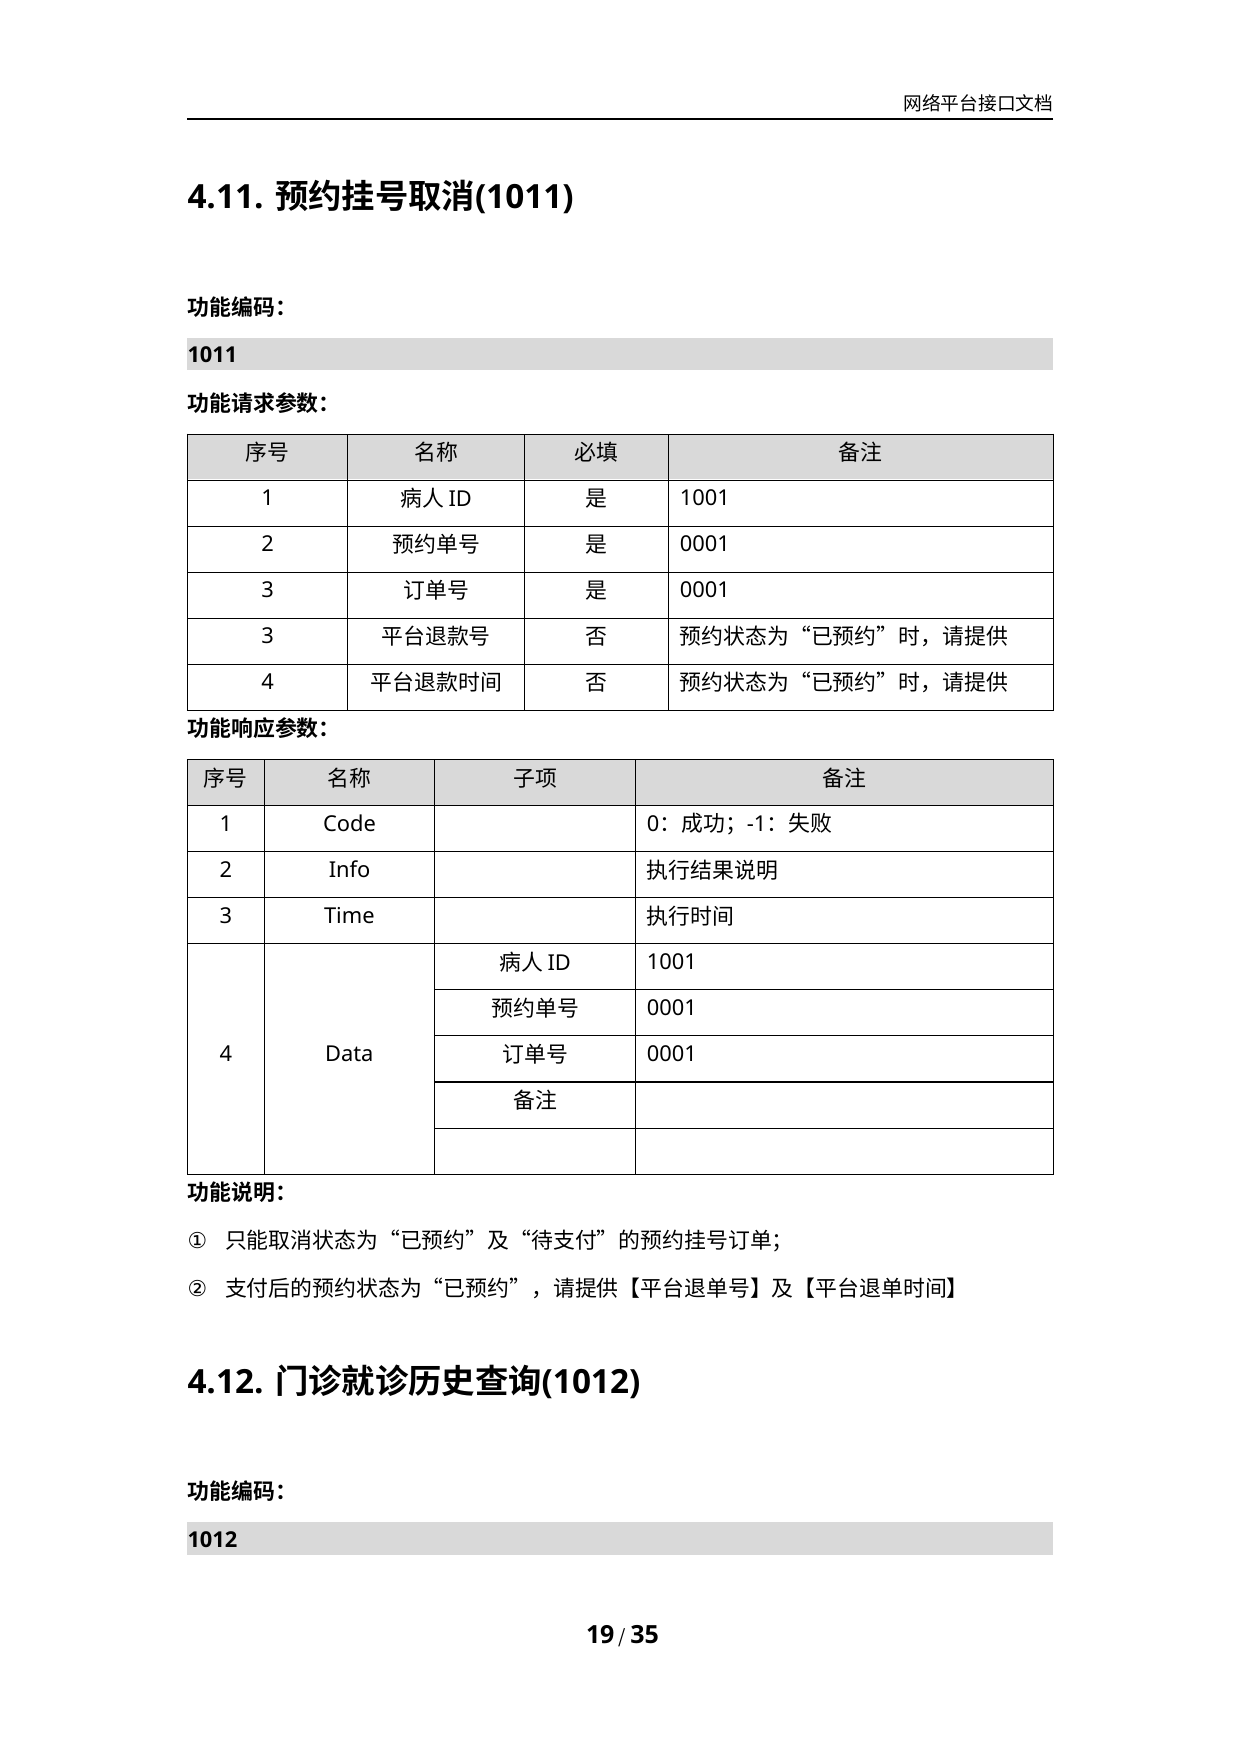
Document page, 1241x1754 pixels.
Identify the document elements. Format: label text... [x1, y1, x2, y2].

table_cell 执行时间 [636, 898, 1053, 943]
table_cell 预约状态为“已预约”时，请提供 [669, 619, 1053, 664]
table_cell 是 [525, 573, 668, 618]
table_cell 执行结果说明 [636, 852, 1053, 897]
table_header 子项 [435, 760, 635, 805]
table_header 备注 [669, 435, 1053, 479]
table_cell [435, 898, 635, 943]
table_cell 病人ID [435, 944, 635, 989]
table_cell 病人ID [348, 481, 524, 526]
table_cell 0001 [636, 1036, 1053, 1081]
table_cell 1 [188, 481, 347, 526]
list 只能取消状态为“已预约”及“待支付”的预约挂号订单； [187, 1223, 1053, 1255]
table_cell Code [265, 806, 434, 851]
table_cell 1001 [669, 481, 1053, 526]
table_cell 预约单号 [348, 527, 524, 572]
table_cell 1 [188, 806, 264, 851]
table_cell 预约状态为“已预约”时，请提供 [669, 665, 1053, 710]
table_cell [435, 806, 635, 851]
text 功能编码： [187, 1474, 1053, 1506]
text 功能请求参数： [187, 385, 1053, 418]
text 功能响应参数： [187, 711, 1053, 743]
subtitle 门诊就诊历史查询(1012) [187, 1347, 1053, 1412]
table_header 序号 [188, 435, 347, 479]
table_cell 订单号 [348, 573, 524, 618]
table_cell 2 [188, 852, 264, 897]
table_cell 3 [188, 898, 264, 943]
table_cell 否 [525, 619, 668, 664]
table_cell 4 [188, 665, 347, 710]
table_cell 3 [188, 573, 347, 618]
table_cell 否 [525, 665, 668, 710]
table_header 名称 [348, 435, 524, 479]
table_cell [435, 1129, 635, 1173]
table_cell 2 [188, 527, 347, 572]
table_cell Data [265, 944, 434, 1173]
table_cell Time [265, 898, 434, 943]
list 支付后的预约状态为“已预约”，请提供【平台退单号】及【平台退单时间】 [187, 1271, 1053, 1304]
table_cell 1001 [636, 944, 1053, 989]
table_cell 订单号 [435, 1036, 635, 1081]
table_cell 0001 [669, 573, 1053, 618]
table_cell 0001 [669, 527, 1053, 572]
table_cell 是 [525, 527, 668, 572]
table_cell 平台退款时间 [348, 665, 524, 710]
table_cell 预约单号 [435, 990, 635, 1035]
table_cell Info [265, 852, 434, 897]
table_header 备注 [636, 760, 1053, 805]
table_cell 3 [188, 619, 347, 664]
table_cell 0001 [636, 990, 1053, 1035]
table_header 必填 [525, 435, 668, 479]
table_cell 0：成功；-1：失败 [636, 806, 1053, 851]
table_cell [435, 852, 635, 897]
table_cell 备注 [435, 1083, 635, 1127]
table_cell [636, 1129, 1053, 1173]
table_cell 4 [188, 944, 264, 1173]
table_header 名称 [265, 760, 434, 805]
subtitle 预约挂号取消(1011) [187, 162, 1053, 227]
text 功能编码： [187, 289, 1053, 322]
text 1012 [187, 1522, 1053, 1555]
table_cell 是 [525, 481, 668, 526]
table_cell [636, 1083, 1053, 1127]
table_header 序号 [188, 760, 264, 805]
table_cell 平台退款号 [348, 619, 524, 664]
text 1011 [187, 338, 1053, 370]
text 功能说明： [187, 1175, 1053, 1207]
